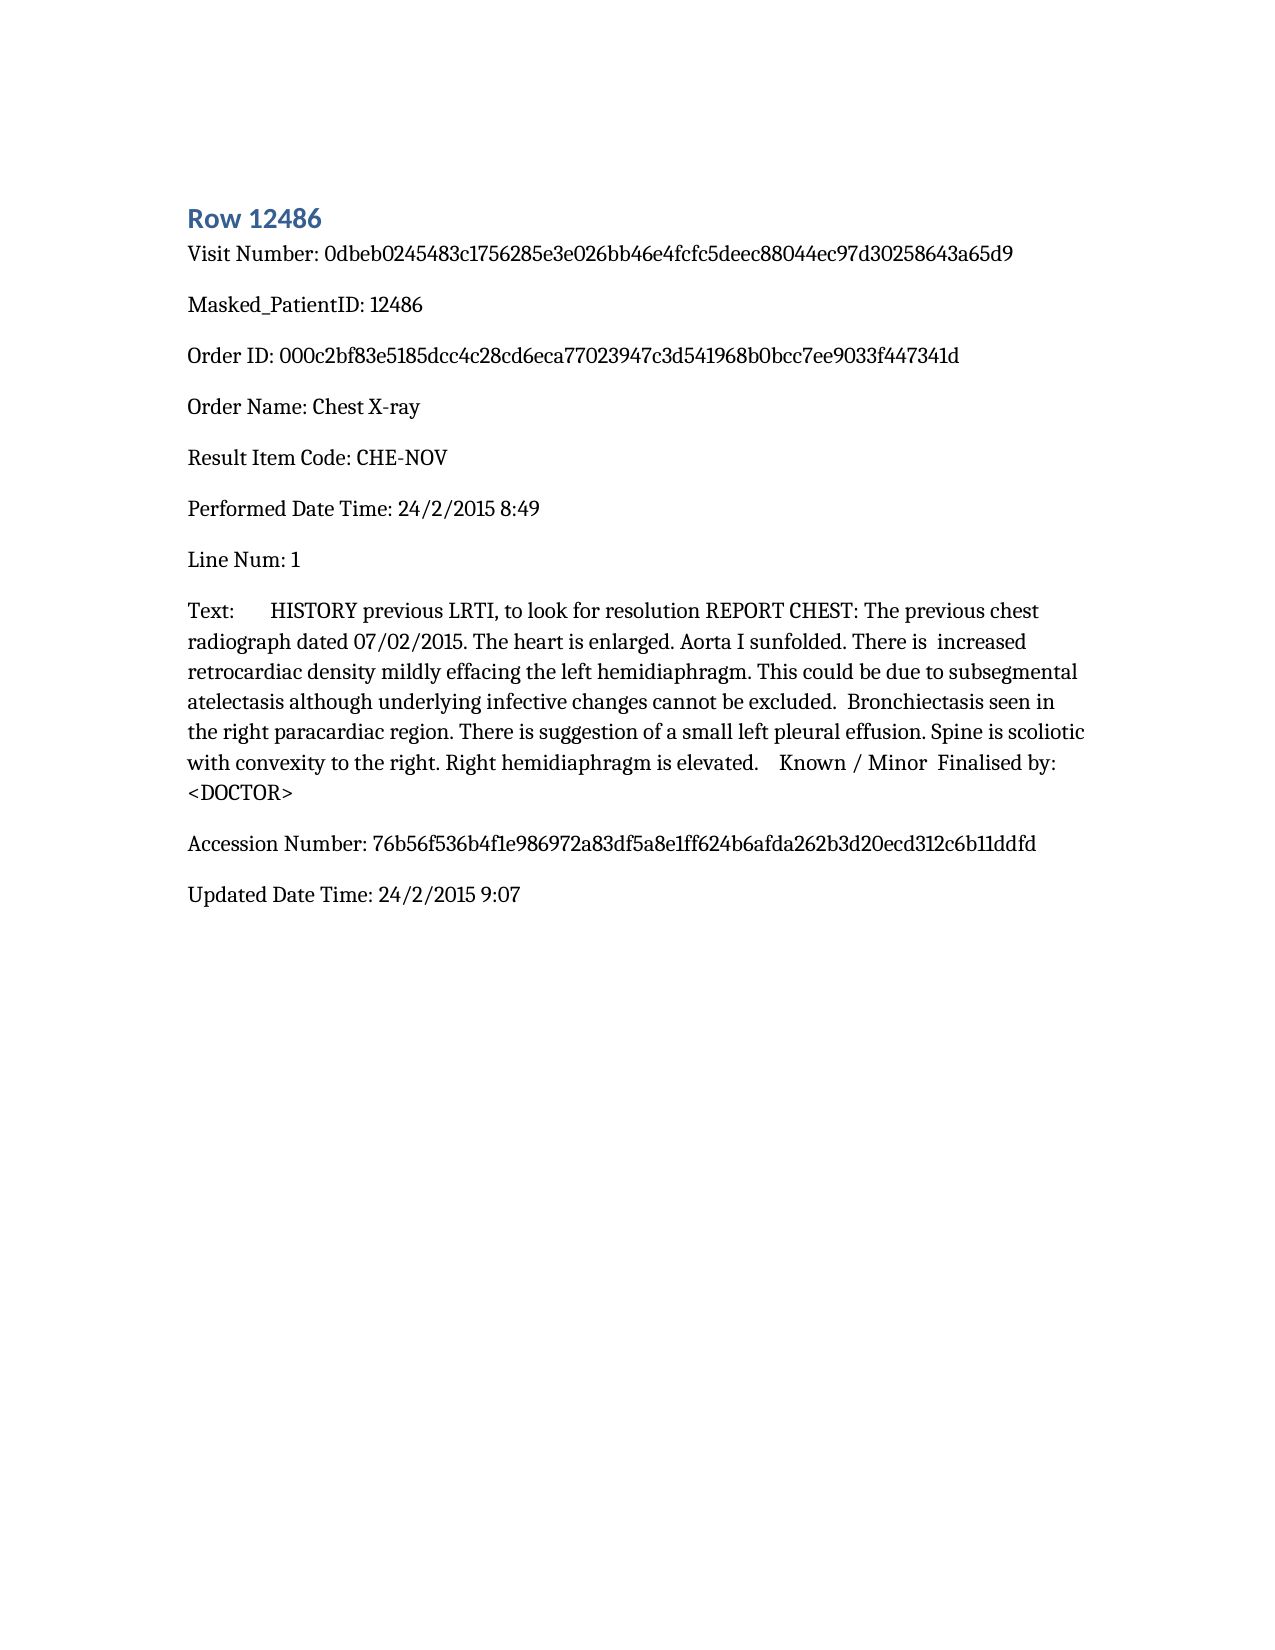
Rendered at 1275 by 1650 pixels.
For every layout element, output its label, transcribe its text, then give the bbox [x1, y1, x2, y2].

text Line Num: 1 [187, 547, 1087, 573]
text Performed Date Time: 24/2/2015 8:49 [187, 496, 1087, 522]
text Text: HISTORY previous LRTI, to look for resolution REPORT CHEST: The previous chest radiograph dated 07/02/2015. The heart is enlarged. Aorta I sunfolded. There is increased retrocardiac density mildly effacing the left hemidiaphragm. This could be due to subsegmental atelectasis although underlying infective changes cannot be excluded. Bronchiectasis seen in the right paracardiac region. There is suggestion of a small left pleural effusion. Spine is scoliotic with convexity to the right. Right hemidiaphragm is elevated. Known / Minor Finalised by: <DOCTOR> [187, 598, 1087, 806]
text Masked_PatientID: 12486 [187, 292, 1087, 318]
subtitle Row 12486 [187, 200, 1087, 236]
text Accession Number: 76b56f536b4f1e986972a83df5a8e1ff624b6afda262b3d20ecd312c6b11ddfd [187, 831, 1087, 857]
text Order ID: 000c2bf83e5185dcc4c28cd6eca77023947c3d541968b0bcc7ee9033f447341d [187, 343, 1087, 369]
text Order Name: Chest X-ray [187, 394, 1087, 420]
text Result Item Code: CHE-NOV [187, 445, 1087, 471]
text Visit Number: 0dbeb0245483c1756285e3e026bb46e4fcfc5deec88044ec97d30258643a65d9 [187, 241, 1087, 267]
text Updated Date Time: 24/2/2015 9:07 [187, 882, 1087, 908]
